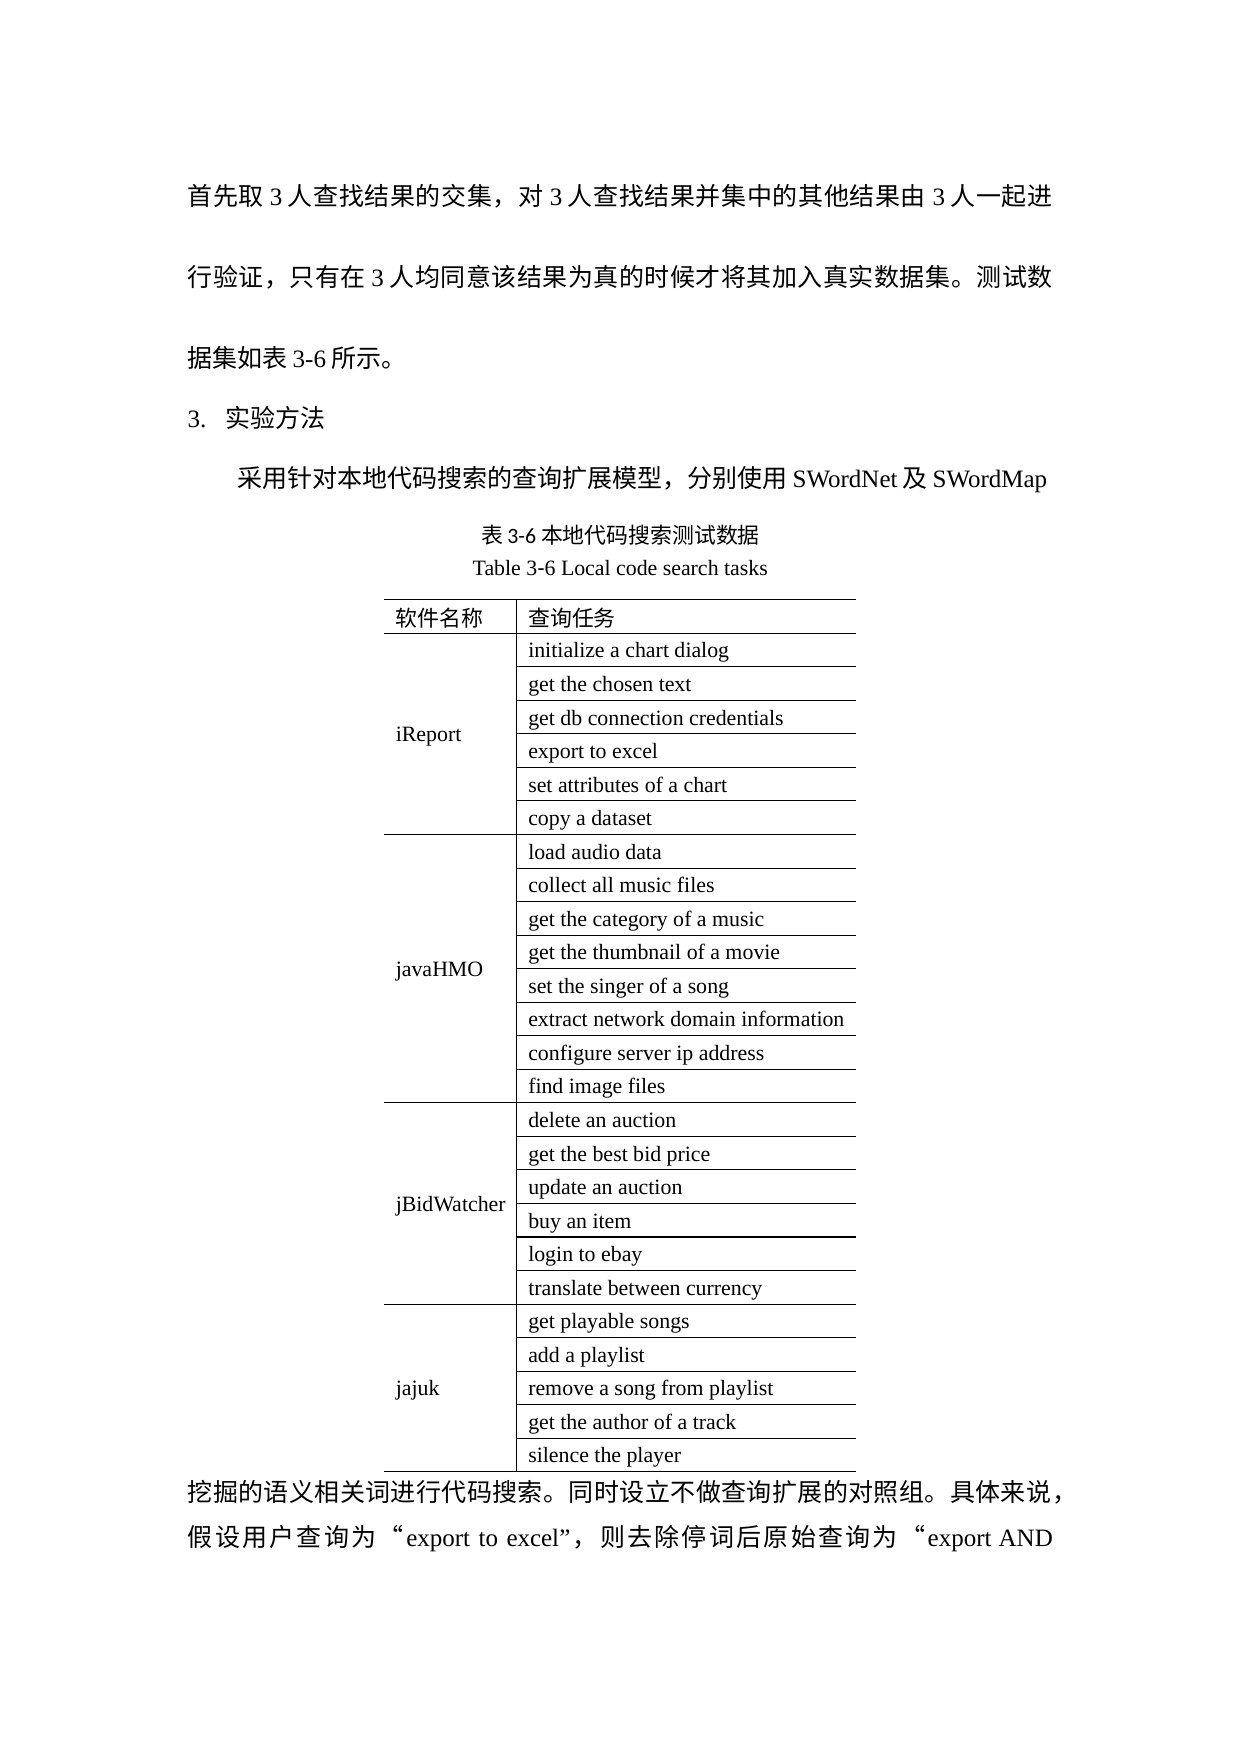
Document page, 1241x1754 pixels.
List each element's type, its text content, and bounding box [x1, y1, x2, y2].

table_cell silence the player [517, 1439, 856, 1471]
table_cell initialize a chart dialog [517, 634, 856, 666]
table_cell get the thumbnail of a movie [517, 936, 856, 968]
table_cell get the chosen text [517, 667, 856, 700]
text 采用针对本地代码搜索的查询扩展模型，分别使用SWordNet及SWordMap [187, 444, 1053, 509]
table_cell get the author of a track [517, 1405, 856, 1438]
table_cell get db connection credentials [517, 701, 856, 733]
table_cell extract network domain information [517, 1003, 856, 1035]
table_cell set attributes of a chart [517, 768, 856, 800]
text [187, 1472, 1053, 1554]
table_cell collect all music files [517, 869, 856, 901]
table_cell get the category of a music [517, 902, 856, 934]
table_cell login to ebay [517, 1238, 856, 1270]
table_cell jBidWatcher [384, 1103, 516, 1303]
table_cell jajuk [384, 1305, 516, 1471]
table_cell export to excel [517, 734, 856, 767]
table_cell delete an auction [517, 1103, 856, 1136]
table_cell remove a song from playlist [517, 1372, 856, 1404]
table_cell copy a dataset [517, 801, 856, 834]
text Table 3-6 Local code search tasks [187, 550, 1053, 583]
table_cell add a playlist [517, 1338, 856, 1371]
table_cell set the singer of a song [517, 969, 856, 1002]
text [187, 162, 1053, 389]
table_cell get the best bid price [517, 1137, 856, 1169]
text 表3-6 本地代码搜索测试数据 [187, 518, 1053, 550]
table_cell find image files [517, 1070, 856, 1102]
table_cell javaHMO [384, 835, 516, 1102]
table_cell update an auction [517, 1170, 856, 1203]
table_cell buy an item [517, 1204, 856, 1236]
table_cell get playable songs [517, 1305, 856, 1337]
table_cell iReport [384, 634, 516, 834]
table_header 软件名称 [384, 600, 516, 633]
table_cell translate between currency [517, 1271, 856, 1303]
list 实验方法 [187, 398, 1053, 435]
table_cell configure server ip address [517, 1036, 856, 1069]
table_cell load audio data [517, 835, 856, 867]
table_header 查询任务 [517, 600, 856, 633]
